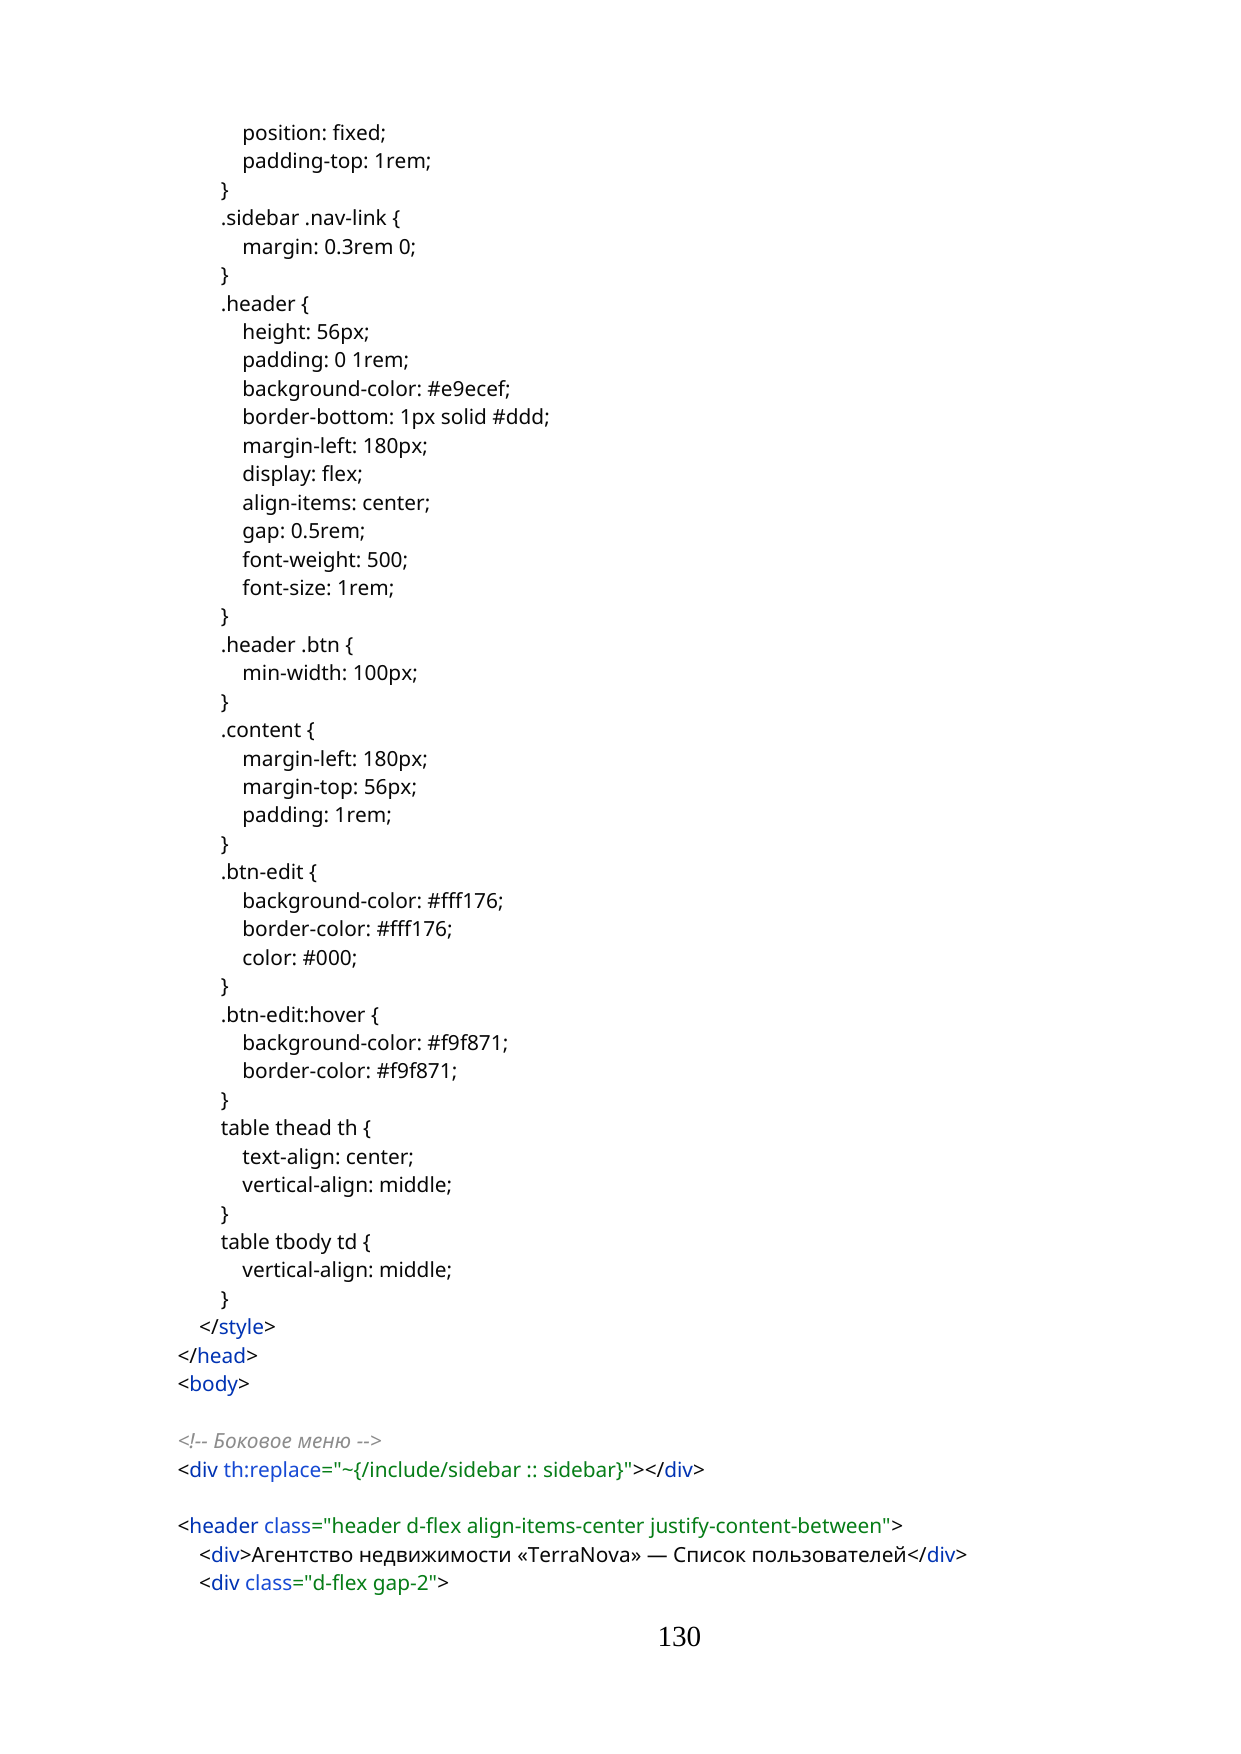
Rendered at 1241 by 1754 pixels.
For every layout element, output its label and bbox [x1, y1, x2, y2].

text [177, 118, 1181, 1597]
